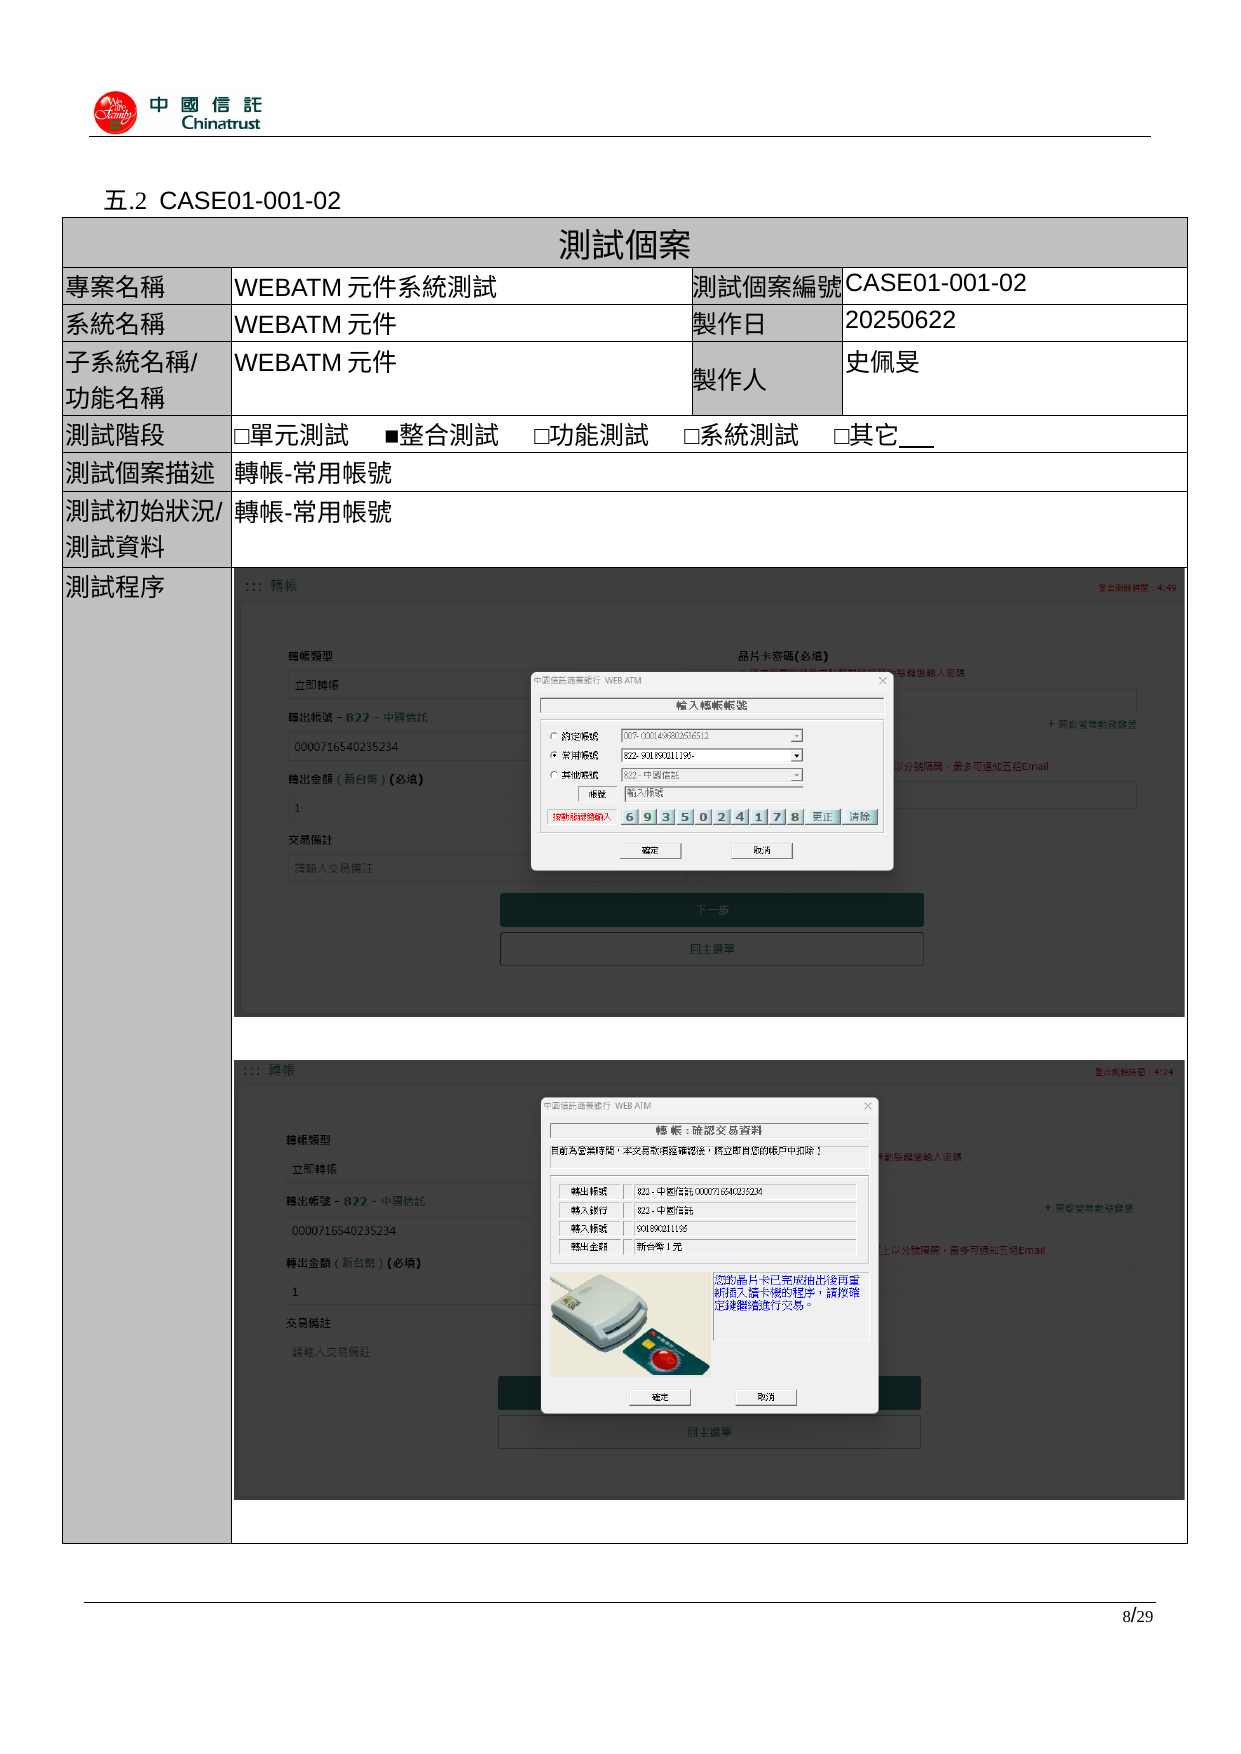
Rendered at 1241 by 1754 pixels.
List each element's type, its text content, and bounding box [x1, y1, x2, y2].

table_cell 子系統名稱/ 功能名稱 [63, 342, 231, 415]
picture [234, 568, 1185, 1017]
table_cell 史佩旻 [843, 342, 1187, 415]
table_cell CASE01-001-02 [843, 268, 1187, 304]
table_header 測試個案 [63, 218, 1187, 267]
table_cell [232, 568, 1187, 1543]
table_cell 製作日 [693, 305, 842, 341]
table_cell WEBATM元件 [232, 342, 692, 415]
table_cell 製作人 [693, 342, 842, 415]
picture [91, 88, 269, 136]
table_cell 轉帳-常用帳號 [232, 492, 1187, 567]
table_cell 測試程序 [63, 568, 231, 1543]
table_cell 測試個案編號 [693, 268, 842, 304]
table_cell 測試個案描述 [63, 453, 231, 491]
table_cell 測試初始狀況/ 測試資料 [63, 492, 231, 567]
table_cell 轉帳-常用帳號 [232, 453, 1187, 491]
table_cell WEBATM元件 [232, 305, 692, 341]
table_cell 專案名稱 [63, 268, 231, 304]
subtitle CASE01-001-02 [103, 180, 1181, 217]
table_cell 20250622 [843, 305, 1187, 341]
table_cell 測試階段 [63, 416, 231, 452]
table_cell □單元測試 ■整合測試 □功能測試 □系統測試 □其它 [232, 416, 1187, 452]
table_cell WEBATM元件系統測試 [232, 268, 692, 304]
table_cell 系統名稱 [63, 305, 231, 341]
picture [234, 1060, 1185, 1500]
